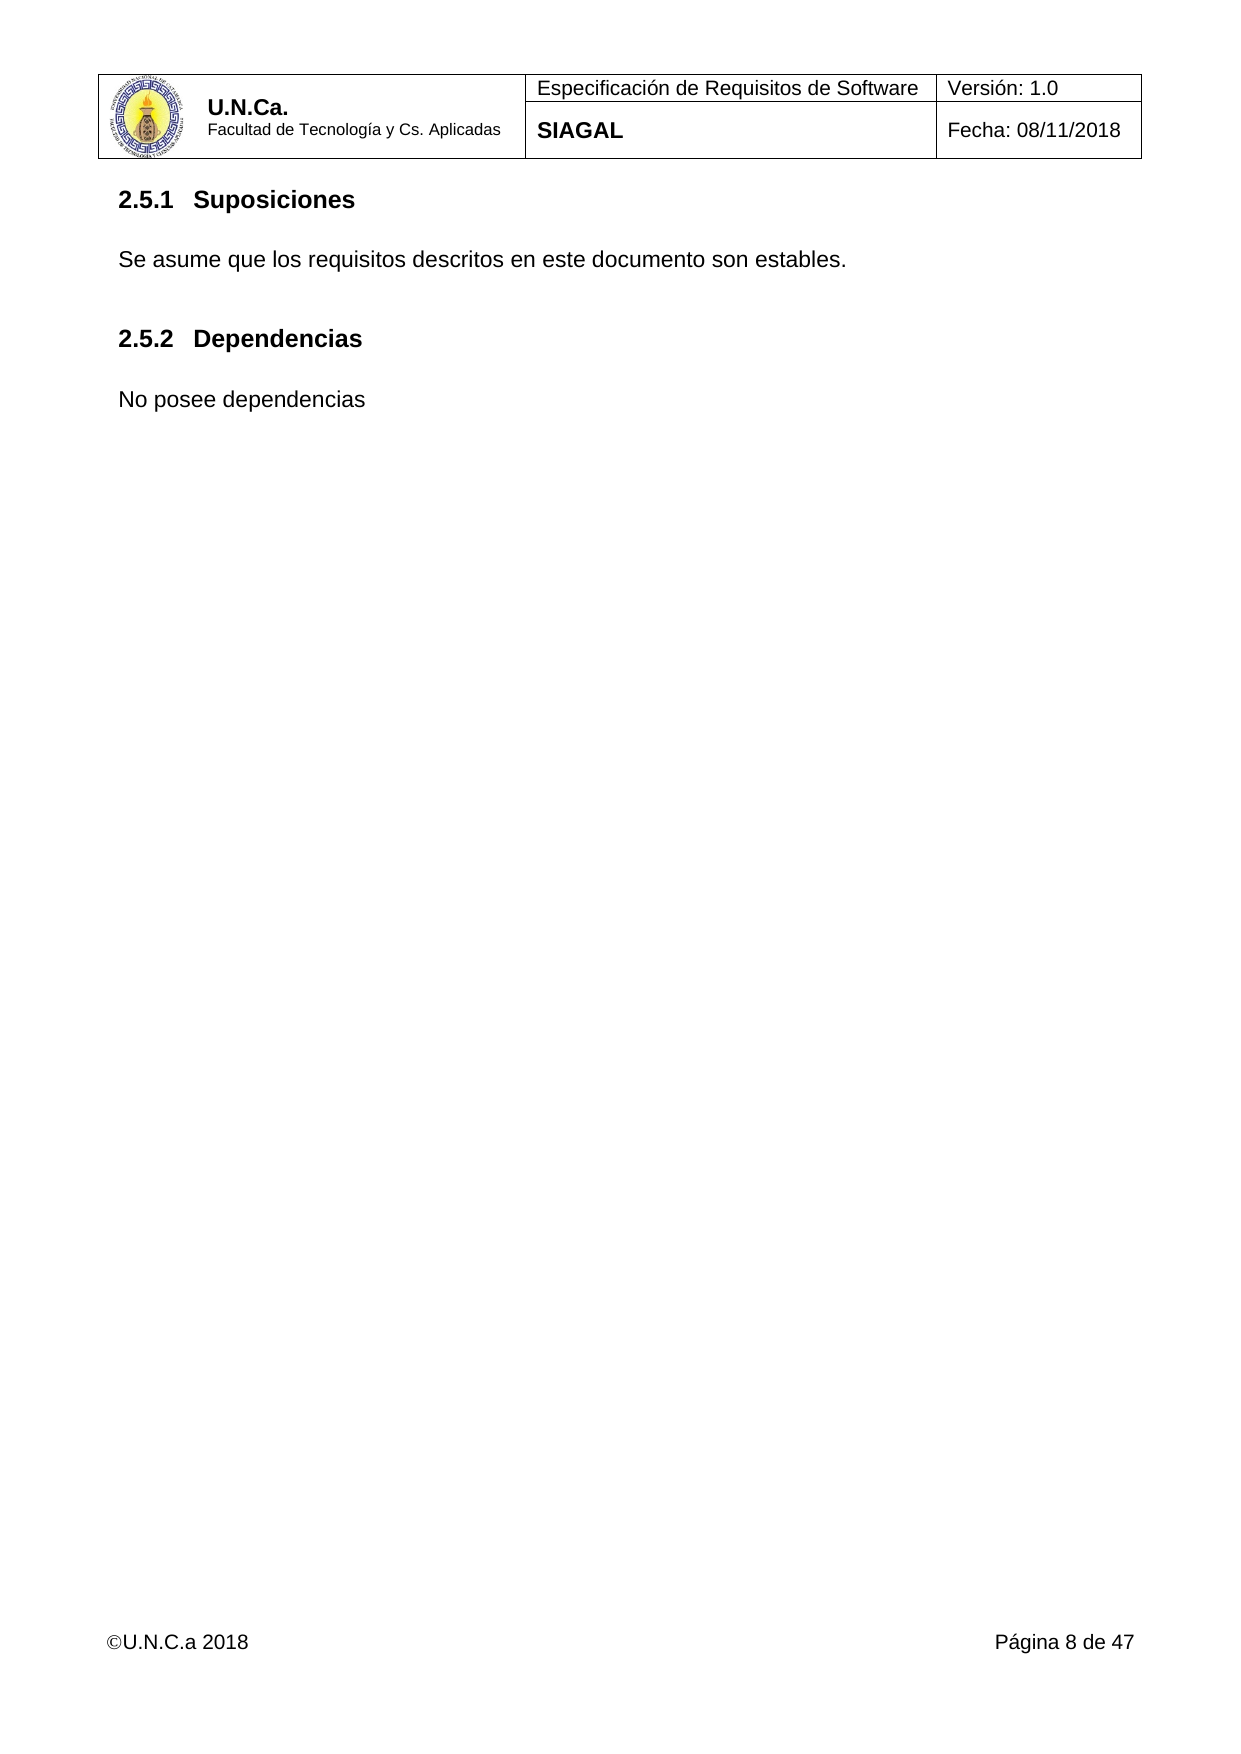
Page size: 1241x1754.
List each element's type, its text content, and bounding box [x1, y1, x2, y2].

text Se asume que los requisitos descritos en este documento son estables. [118, 246, 1122, 273]
picture [109, 75, 184, 158]
subtitle Dependencias [118, 324, 1122, 353]
text No posee dependencias [118, 386, 1122, 412]
subtitle Suposiciones [118, 185, 1122, 214]
